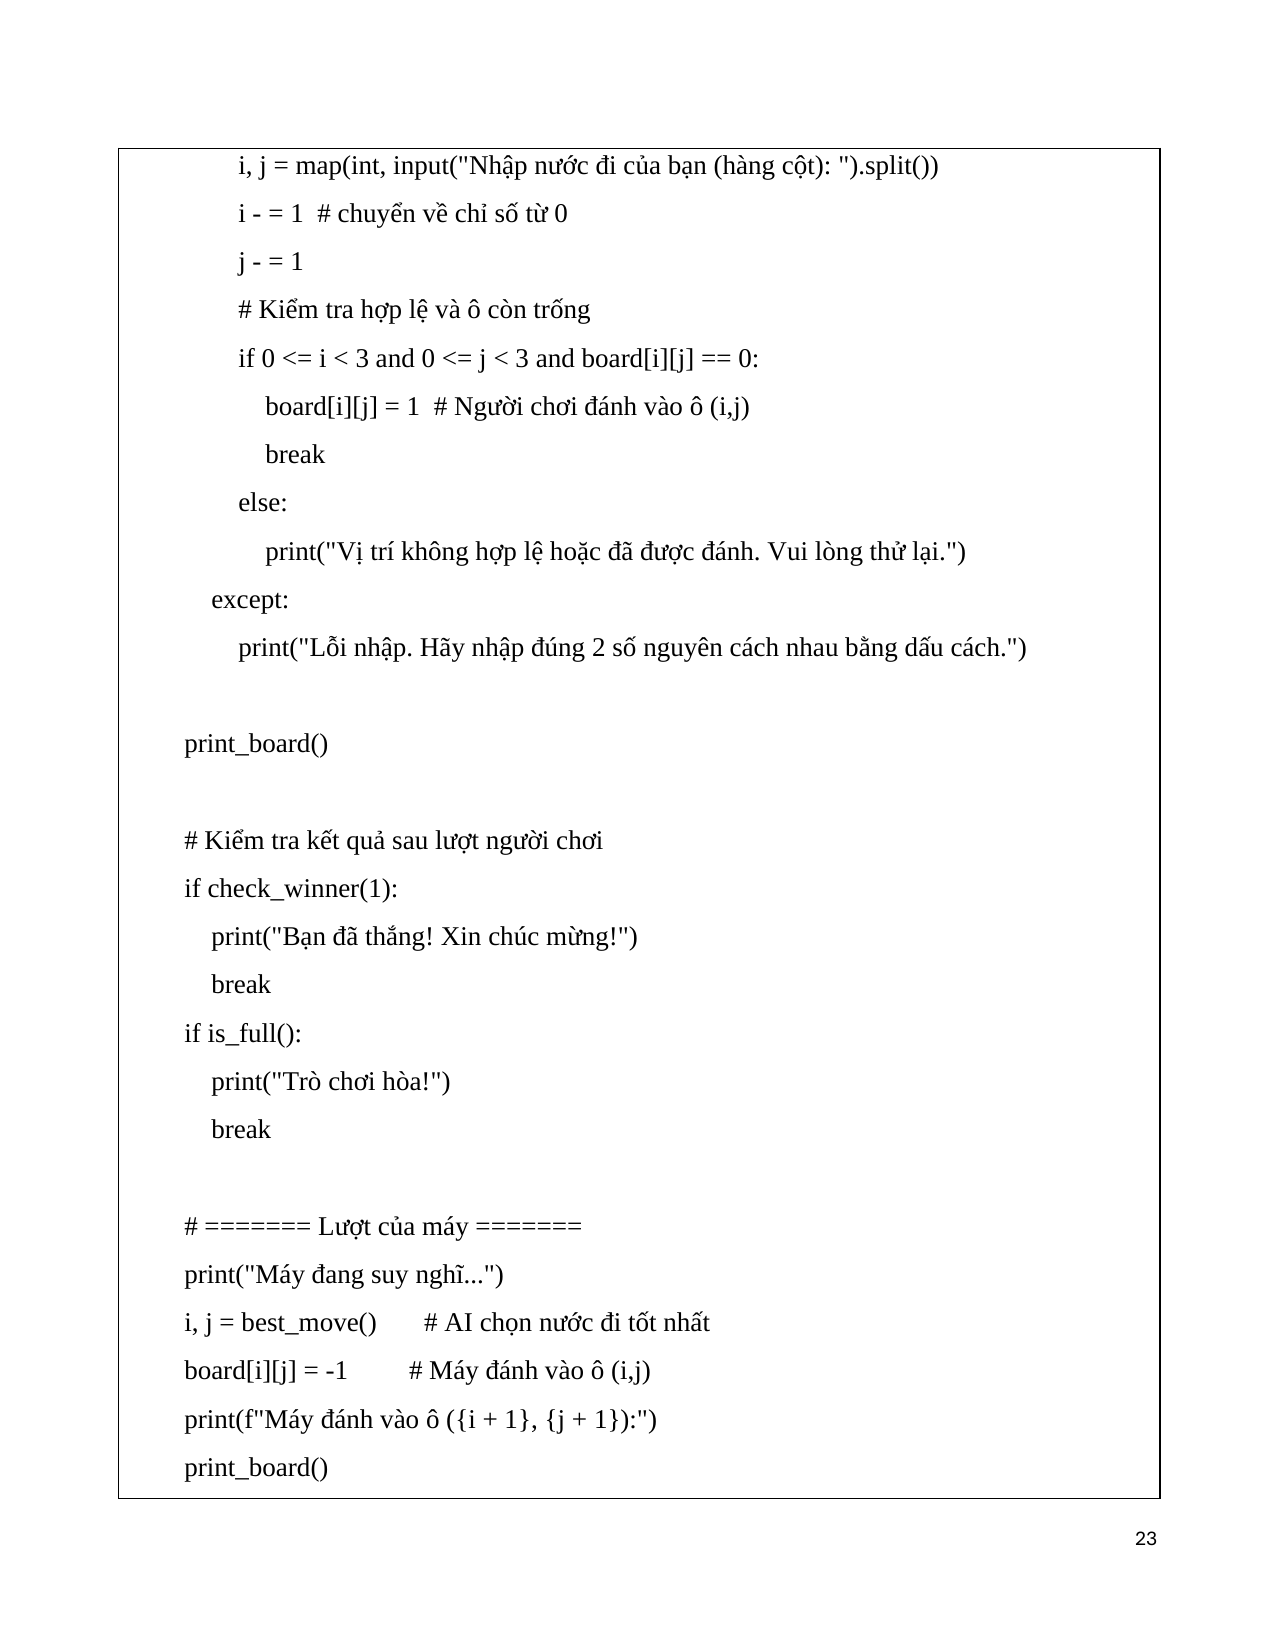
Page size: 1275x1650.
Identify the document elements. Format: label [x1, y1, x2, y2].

table_header [119, 149, 1159, 1498]
